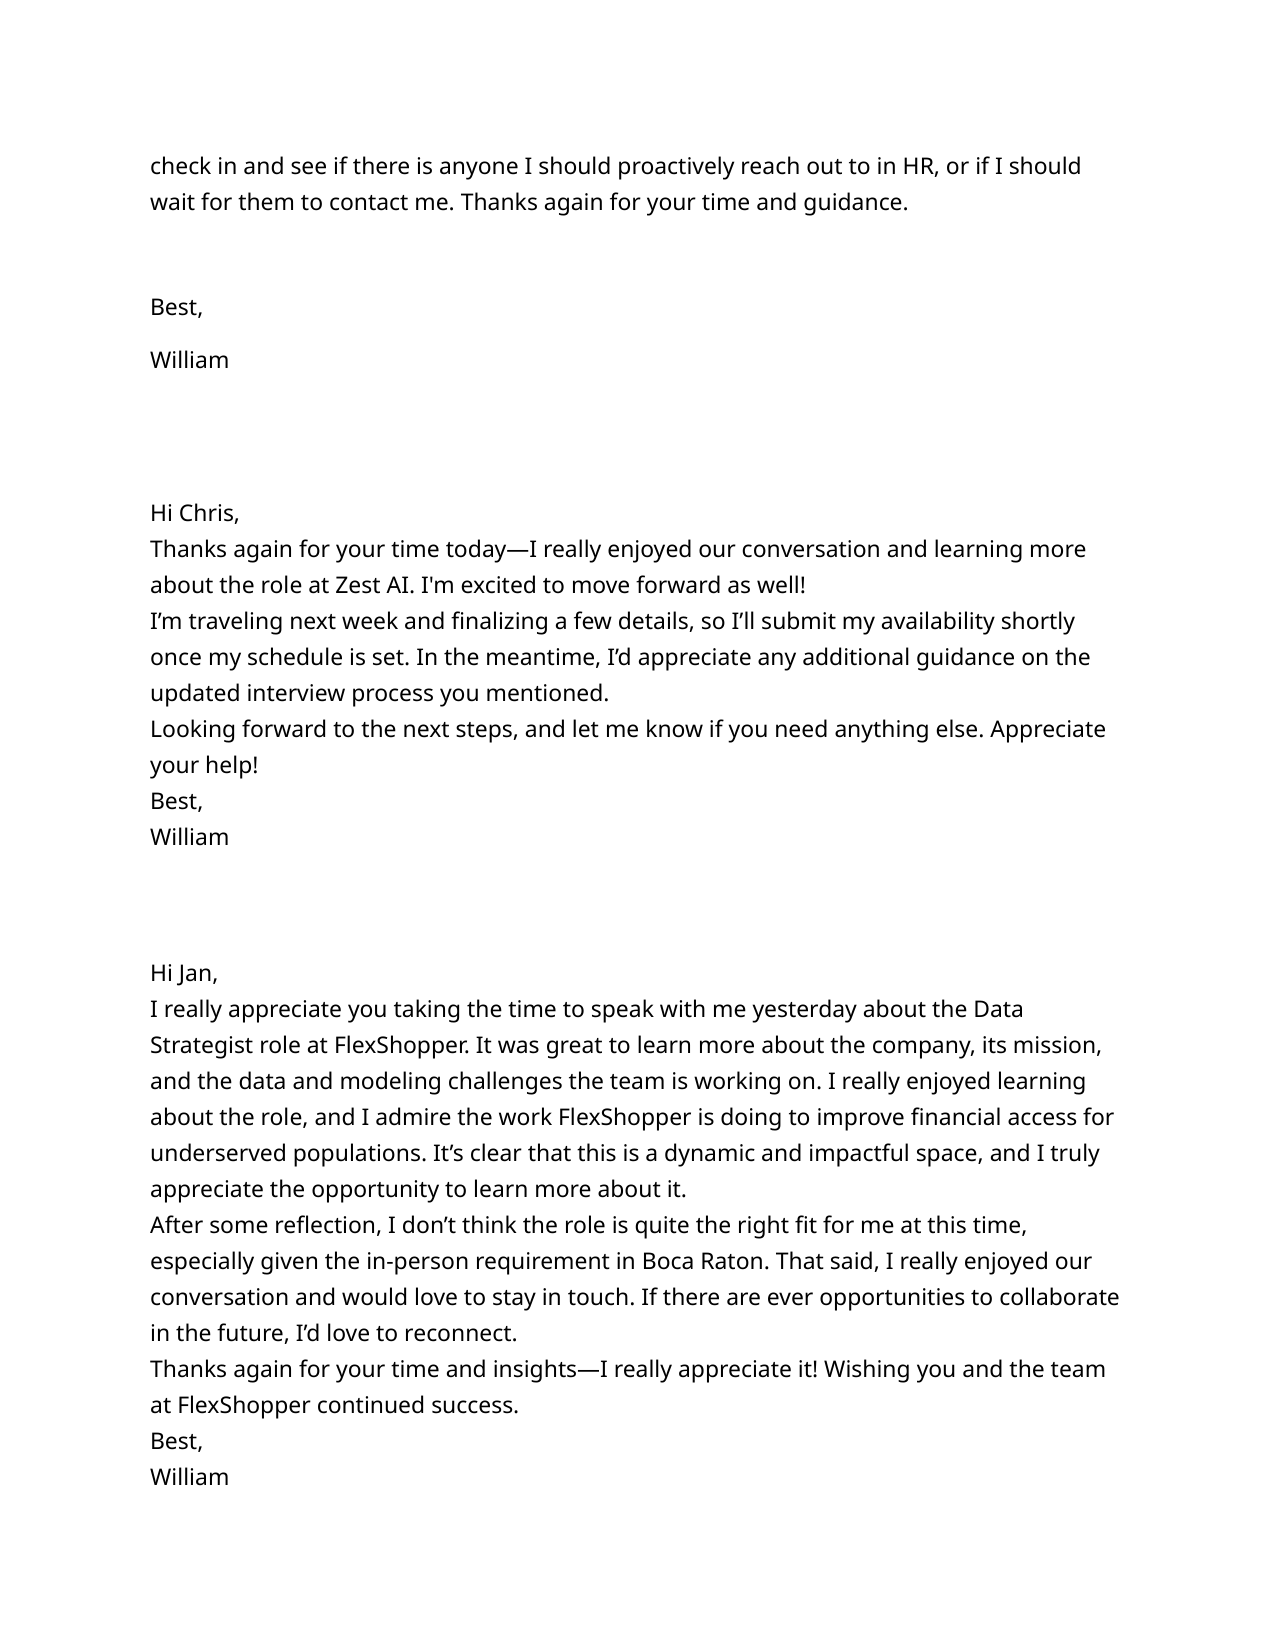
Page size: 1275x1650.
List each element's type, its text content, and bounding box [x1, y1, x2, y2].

text I really appreciate you taking the time to speak with me yesterday about the Data Strategist role at FlexShopper. It was great to learn more about the company, its mission, and the data and modeling challenges the team is working on. I really enjoyed learning about the role, and I admire the work FlexShopper is doing to improve financial access for underserved populations. It’s clear that this is a dynamic and impactful space, and I truly appreciate the opportunity to learn more about it. [150, 993, 1125, 1204]
text Best, [150, 291, 1125, 322]
text Best, William [150, 1424, 1125, 1492]
text Best, William [150, 785, 1125, 852]
text I’m traveling next week and finalizing a few details, so I’ll submit my availability shortly once my schedule is set. In the meantime, I’d appreciate any additional guidance on the updated interview process you mentioned. [150, 605, 1125, 708]
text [150, 150, 1125, 217]
text Thanks again for your time today—I really enjoyed our conversation and learning more about the role at Zest AI. I'm excited to move forward as well! [150, 533, 1125, 600]
text Hi Jan, [150, 957, 1125, 989]
text After some reflection, I don’t think the role is quite the right fit for me at this time, especially given the in-person requirement in Boca Raton. That said, I really enjoyed our conversation and would love to stay in touch. If there are ever opportunities to collaborate in the future, I’d love to reconnect. [150, 1209, 1125, 1348]
text William [150, 344, 1125, 375]
text Thanks again for your time and insights—I really appreciate it! Wishing you and the team at FlexShopper continued success. [150, 1353, 1125, 1420]
text Looking forward to the next steps, and let me know if you need anything else. Appreciate your help! [150, 713, 1125, 780]
text Hi Chris, [150, 497, 1125, 528]
